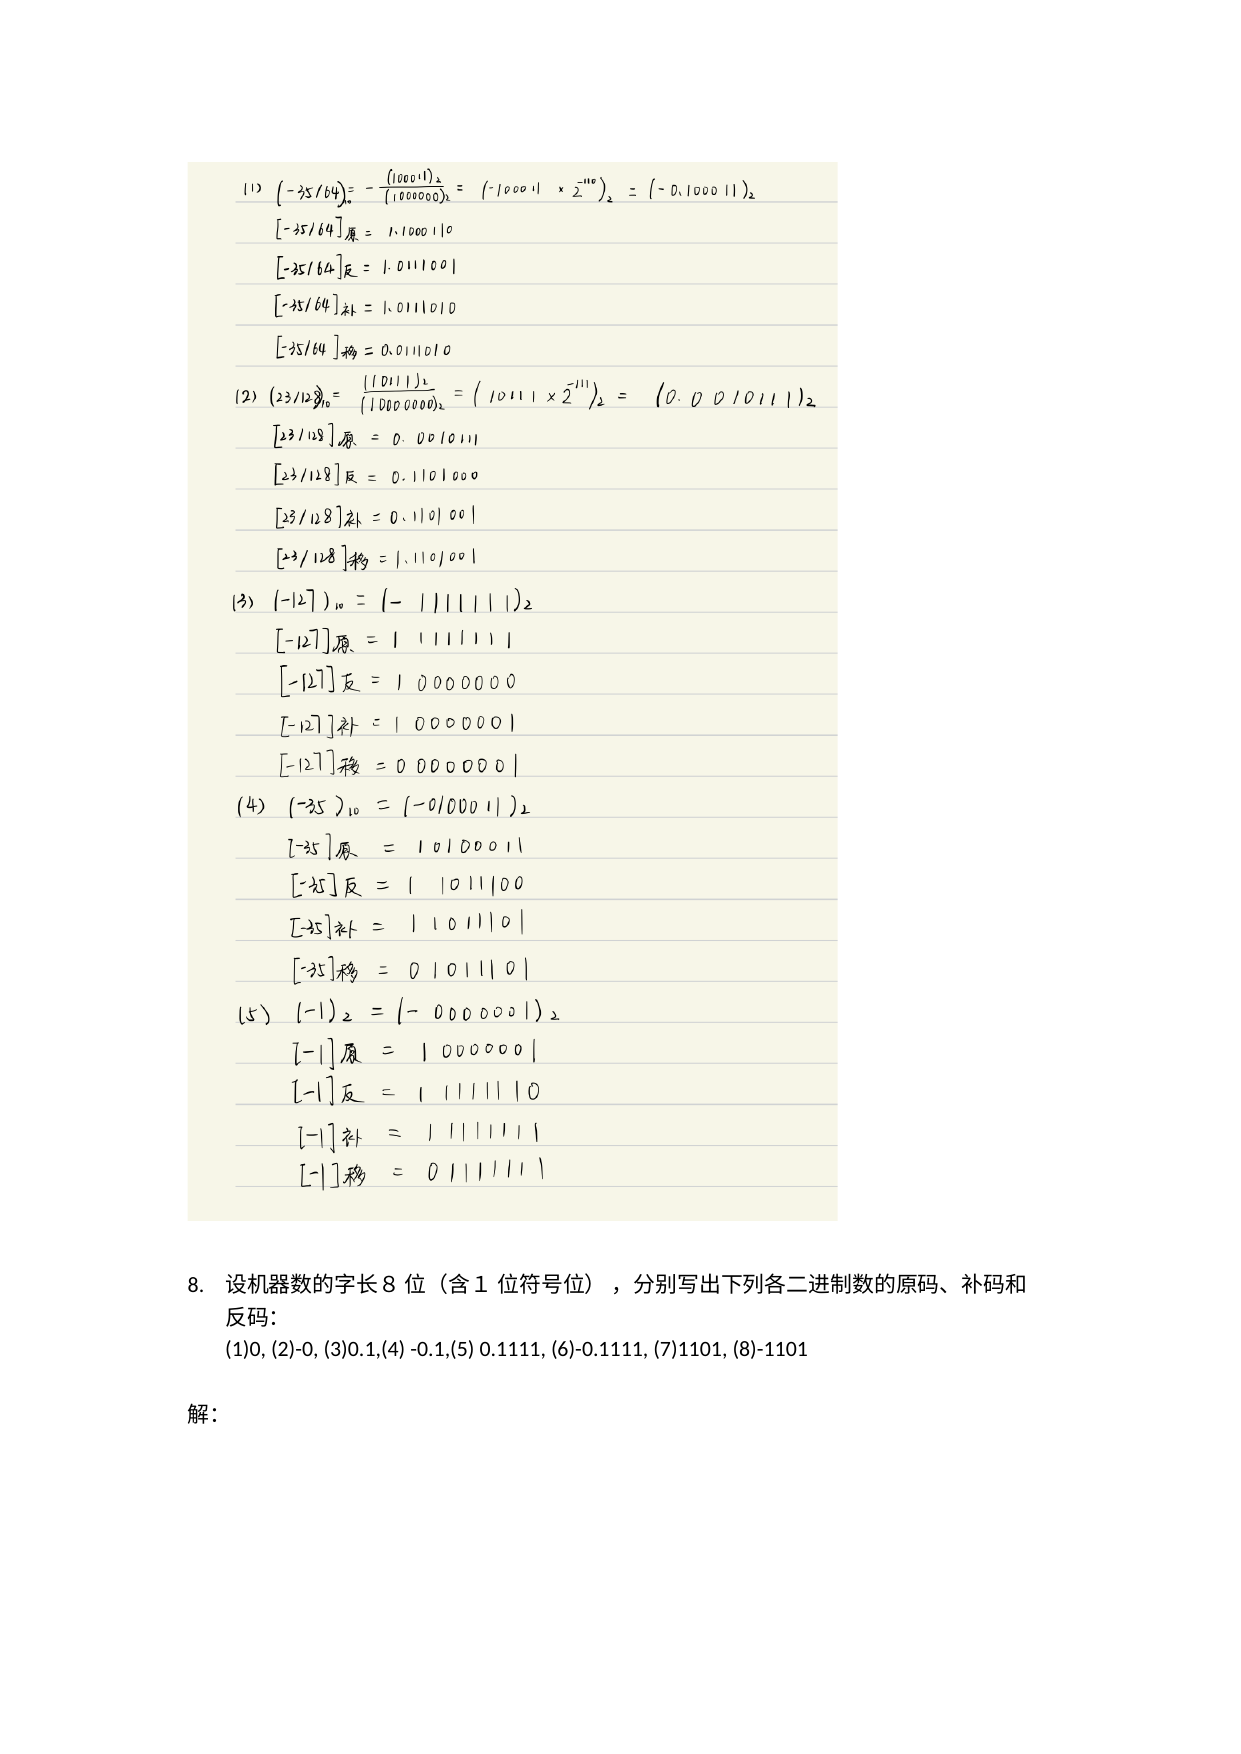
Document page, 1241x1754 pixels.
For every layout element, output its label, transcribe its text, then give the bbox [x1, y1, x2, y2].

list 设机器数的字长８ 位（含１ 位符号位） ，分别写出下列各二进制数的原码、补码和 [187, 1267, 1053, 1299]
picture [187, 162, 838, 1221]
text 反码： [187, 1299, 1053, 1332]
text 解： [187, 1397, 1053, 1429]
text (1)0, (2)-0, (3)0.1,(4) -0.1,(5) 0.1111, (6)-0.1111, (7)1101, (8)-1101 [187, 1332, 1053, 1364]
